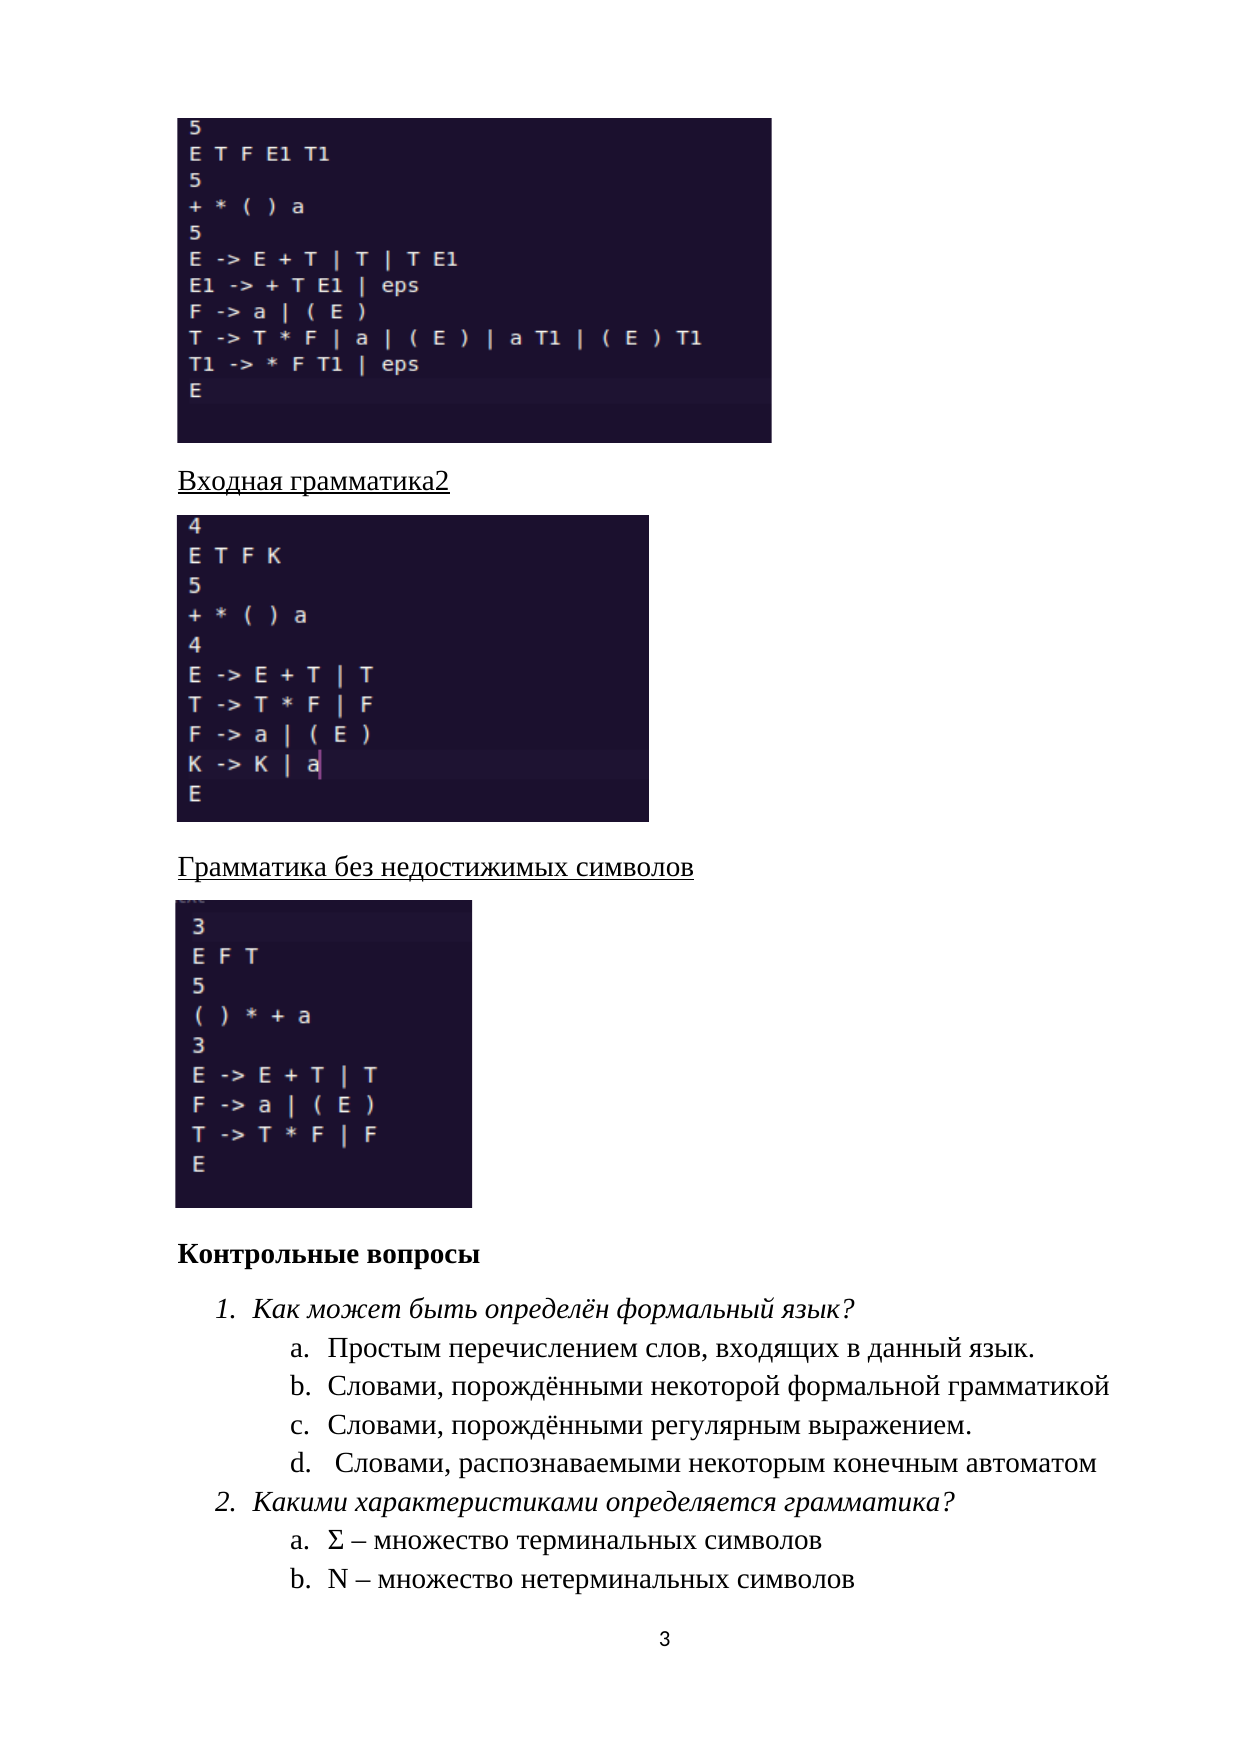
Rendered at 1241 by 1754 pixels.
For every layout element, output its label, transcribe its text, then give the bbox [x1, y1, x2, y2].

picture [176, 515, 649, 822]
picture [175, 900, 473, 1208]
text Контрольные вопросы [177, 1236, 1152, 1269]
text Грамматика без недостижимых символов [177, 849, 1152, 883]
text Входная грамматика2 [177, 463, 1152, 497]
list Простым перечислением слов, входящих в данный язык. [290, 1330, 1152, 1363]
list Σ – множество терминальных символов [290, 1522, 1152, 1556]
list N – множество нетерминальных символов [290, 1561, 1152, 1594]
list Как может быть определён формальный язык? [215, 1291, 1152, 1325]
list Словами, порождёнными регулярным выражением. [290, 1407, 1152, 1440]
list Словами, порождёнными некоторой формальной грамматикой [290, 1368, 1152, 1402]
list Словами, распознаваемыми некоторым конечным автоматом [290, 1445, 1152, 1479]
list Какими характеристиками определяется грамматика? [215, 1484, 1152, 1517]
picture [177, 118, 772, 443]
